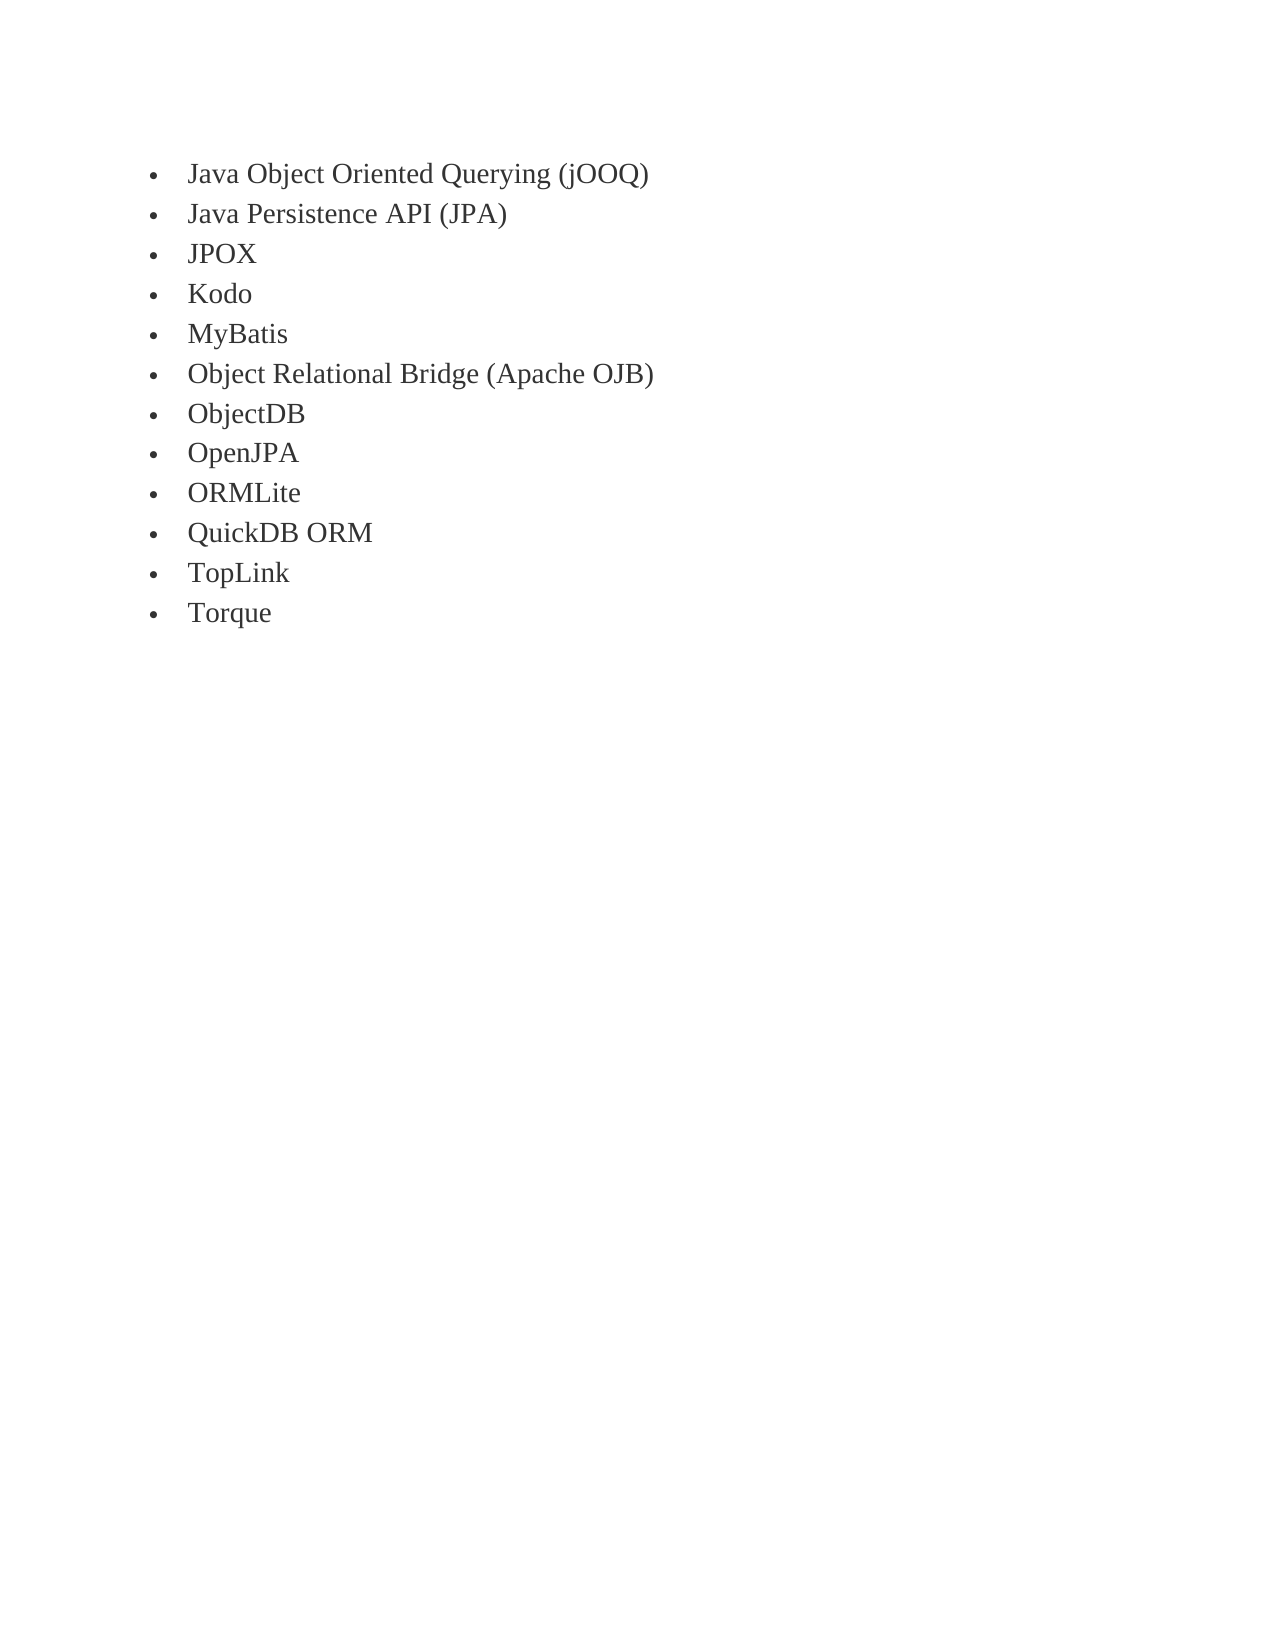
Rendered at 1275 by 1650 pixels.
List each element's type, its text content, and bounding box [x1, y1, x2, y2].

list Java Persistence API (JPA) [150, 190, 1125, 230]
list OpenJPA [150, 429, 1125, 469]
list MyBatis [150, 309, 1125, 349]
list QuickDB ORM [150, 509, 1125, 549]
list TopLink [150, 549, 1125, 589]
list ObjectDB [150, 389, 1125, 429]
list Java Object Oriented Querying (jOOQ) [150, 150, 1125, 190]
list JPOX [150, 230, 1125, 270]
list ORMLite [150, 469, 1125, 509]
list Torque [150, 589, 1125, 629]
list Kodo [150, 270, 1125, 309]
list Object Relational Bridge (Apache OJB) [150, 349, 1125, 389]
